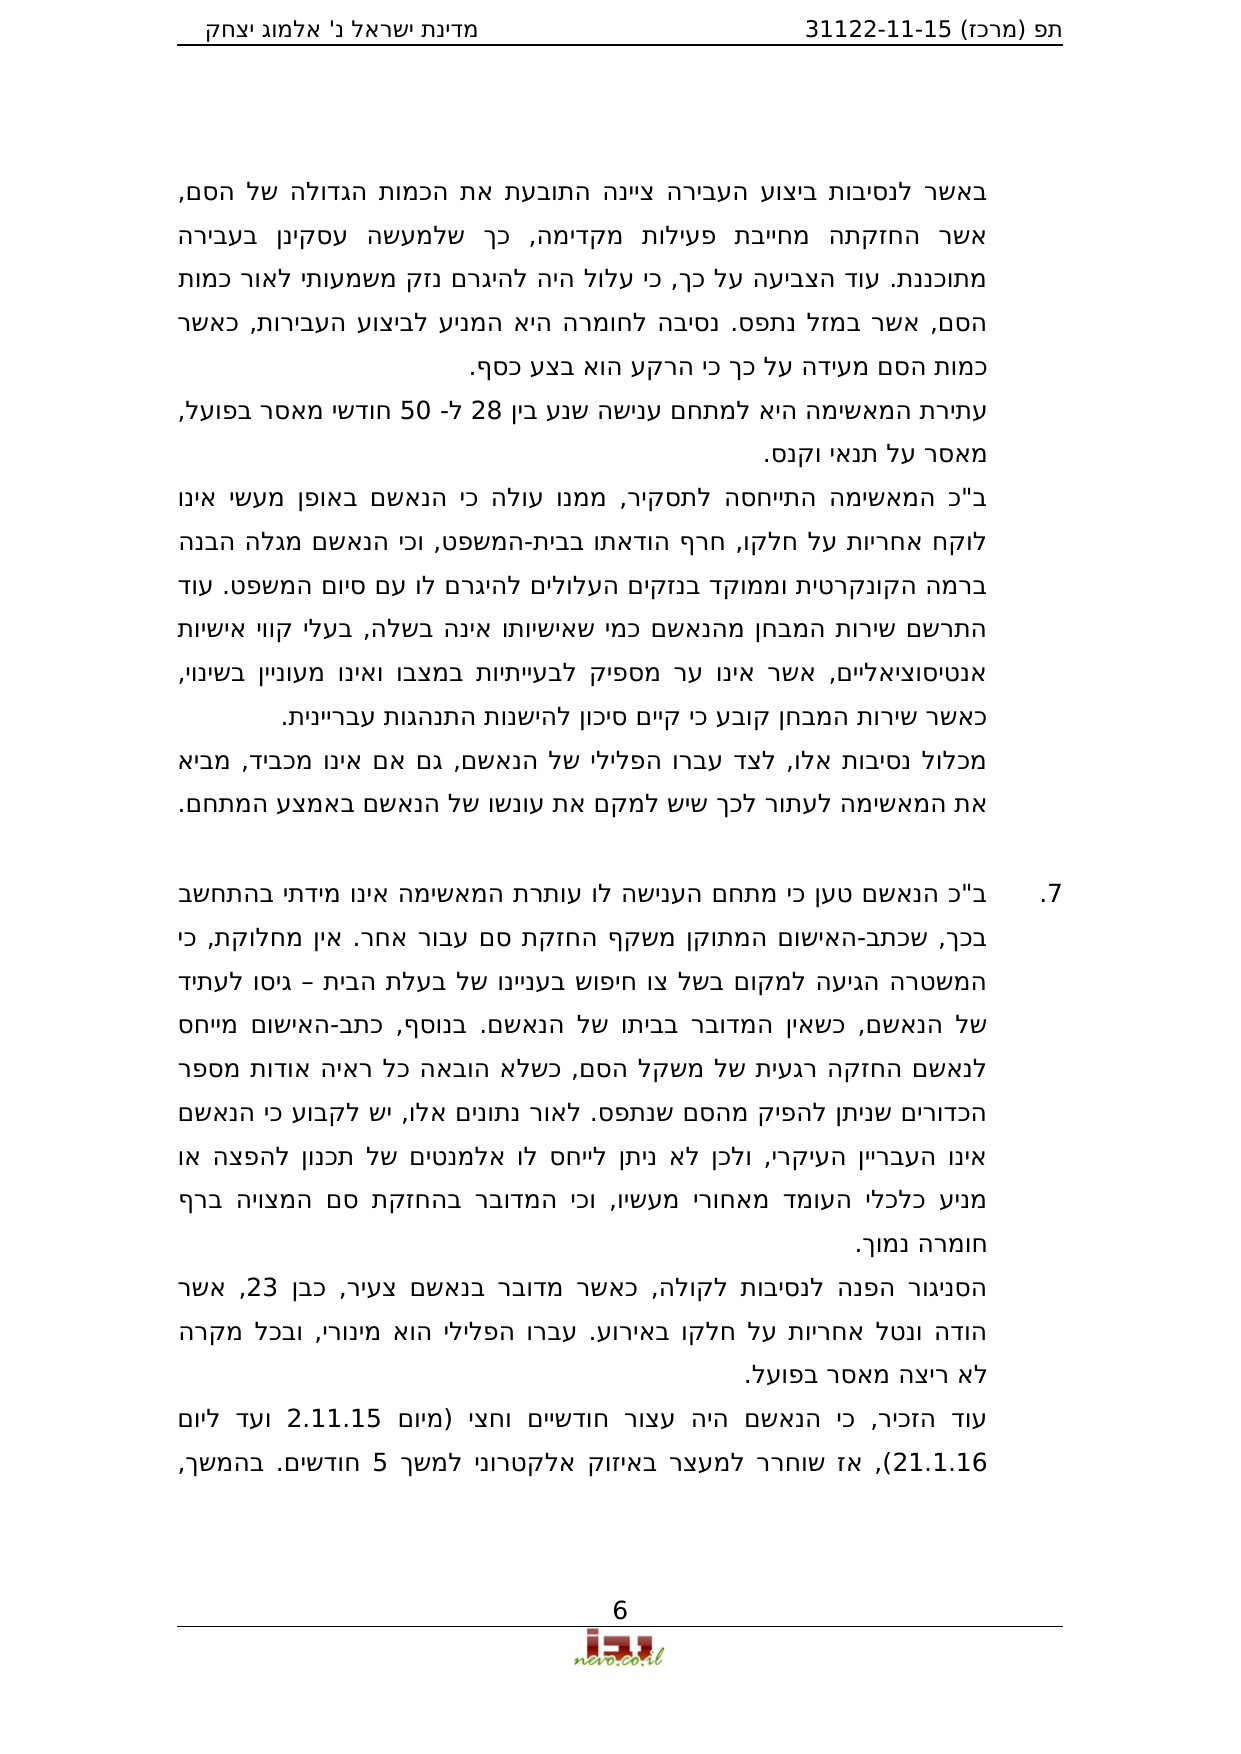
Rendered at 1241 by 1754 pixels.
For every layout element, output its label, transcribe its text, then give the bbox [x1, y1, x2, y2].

text 7. ב"כ הנאשם טען כי מתחם הענישה לו עותרת המאשימה אינו מידתי בהתחשב בכך, שכתב-האישום המתוקן משקף החזקת סם עבור אחר. אין מחלוקת, כי המשטרה הגיעה למקום בשל צו חיפוש בעניינו של בעלת הבית – גיסו לעתיד של הנאשם, כשאין המדובר בביתו של הנאשם. בנוסף, כתב-האישום מייחס לנאשם החזקה רגעית של משקל הסם, כשלא הובאה כל ראיה אודות מספר הכדורים שניתן להפיק מהסם שנתפס. לאור נתונים אלו, יש לקבוע כי הנאשם אינו העבריין העיקרי, ולכן לא ניתן לייחס לו אלמנטים של תכנון להפצה או מניע כלכלי העומד מאחורי מעשיו, וכי המדובר בהחזקת סם המצויה ברף חומרה נמוך. [177, 879, 1063, 1258]
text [177, 1404, 1063, 1477]
text באשר לנסיבות ביצוע העבירה ציינה התובעת את הכמות הגדולה של הסם, אשר החזקתה מחייבת פעילות מקדימה, כך שלמעשה עסקינן בעבירה מתוכננת. עוד הצביעה על כך, כי עלול היה להיגרם נזק משמעותי לאור כמות הסם, אשר במזל נתפס. נסיבה לחומרה היא המניע לביצוע העבירות, כאשר כמות הסם מעידה על כך כי הרקע הוא בצע כסף. [177, 177, 988, 381]
text ב"כ המאשימה התייחסה לתסקיר, ממנו עולה כי הנאשם באופן מעשי אינו לוקח אחריות על חלקו, חרף הודאתו בבית-המשפט, וכי הנאשם מגלה הבנה ברמה הקונקרטית וממוקד בנזקים העלולים להיגרם לו עם סיום המשפט. עוד התרשם שירות המבחן מהנאשם כמי שאישיותו אינה בשלה, בעלי קווי אישיות אנטיסוציאליים, אשר אינו ער מספיק לבעייתיות במצבו ואינו מעוניין בשינוי, כאשר שירות המבחן קובע כי קיים סיכון להישנות התנהגות עבריינית. [177, 483, 988, 731]
picture [574, 1628, 666, 1667]
text הסניגור הפנה לנסיבות לקולה, כאשר מדובר בנאשם צעיר, כבן 23, אשר הודה ונטל אחריות על חלקו באירוע. עברו הפלילי הוא מינורי, ובכל מקרה לא ריצה מאסר בפועל. [177, 1273, 1063, 1389]
text מכלול נסיבות אלו, לצד עברו הפלילי של הנאשם, גם אם אינו מכביד, מביא את המאשימה לעתור לכך שיש למקם את עונשו של הנאשם באמצע המתחם. [177, 746, 988, 819]
text עתירת המאשימה היא למתחם ענישה שנע בין 28 ל- 50 חודשי מאסר בפועל, מאסר על תנאי וקנס. [177, 396, 988, 469]
